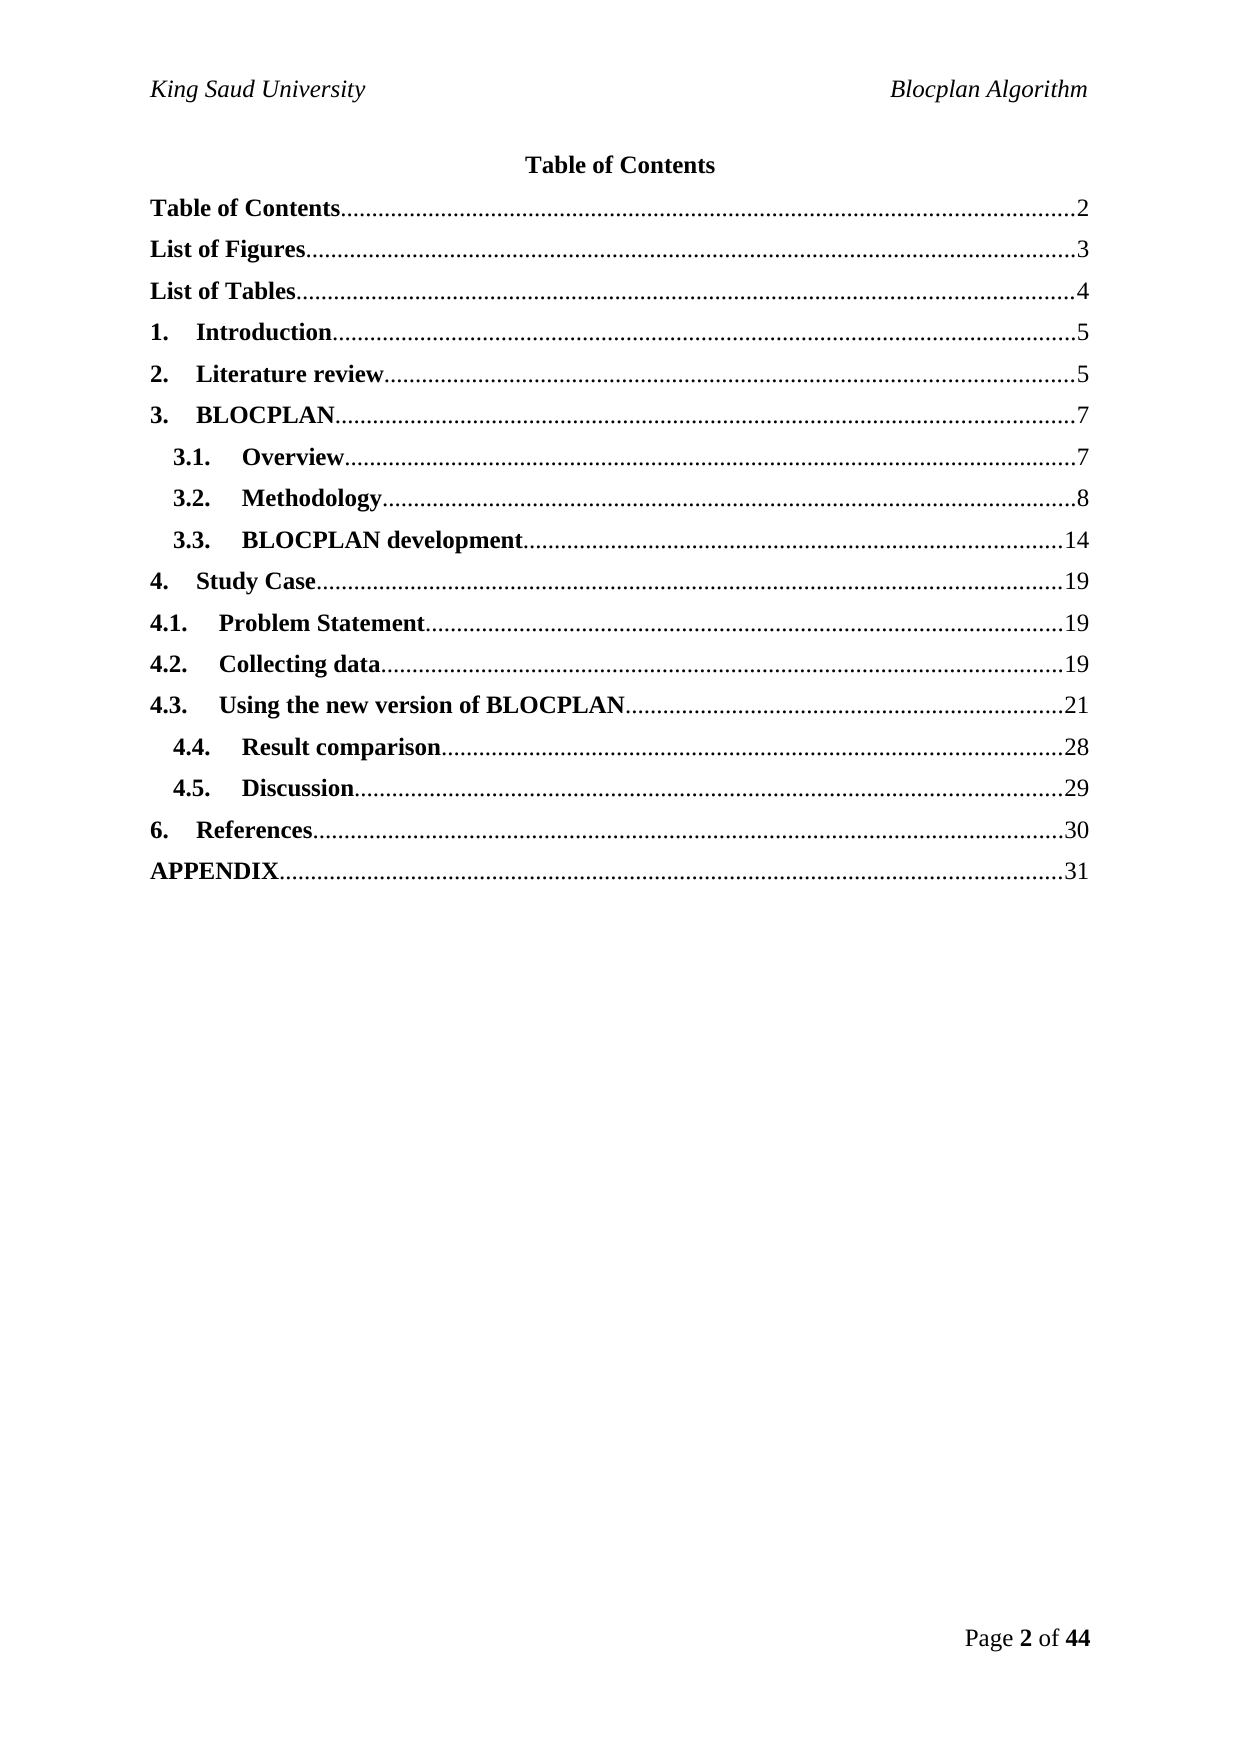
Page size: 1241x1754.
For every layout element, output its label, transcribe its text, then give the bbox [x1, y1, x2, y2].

text Table of Contents [150, 150, 1090, 179]
text 3.1. Overview 7 [173, 442, 1090, 471]
text 4. Study Case 19 [150, 566, 1090, 595]
text 4.5. Discussion 29 [173, 773, 1090, 802]
text APPENDIX 31 [150, 856, 1090, 885]
text 4.2. Collecting data 19 [150, 649, 1090, 678]
text 6. References 30 [150, 815, 1090, 844]
text 3. BLOCPLAN 7 [150, 400, 1090, 429]
text List of Tables 4 [150, 276, 1090, 305]
text Table of Contents 2 [150, 193, 1090, 222]
text 4.3. Using the new version of BLOCPLAN 21 [150, 691, 1090, 719]
text 2. Literature review 5 [150, 359, 1090, 388]
text 1. Introduction 5 [150, 317, 1090, 346]
text 3.2. Methodology 8 [173, 483, 1090, 512]
text 3.3. BLOCPLAN development 14 [173, 525, 1090, 553]
text 4.1. Problem Statement 19 [150, 608, 1090, 636]
text List of Figures 3 [150, 234, 1090, 263]
text 4.4. Result comparison 28 [173, 732, 1090, 761]
